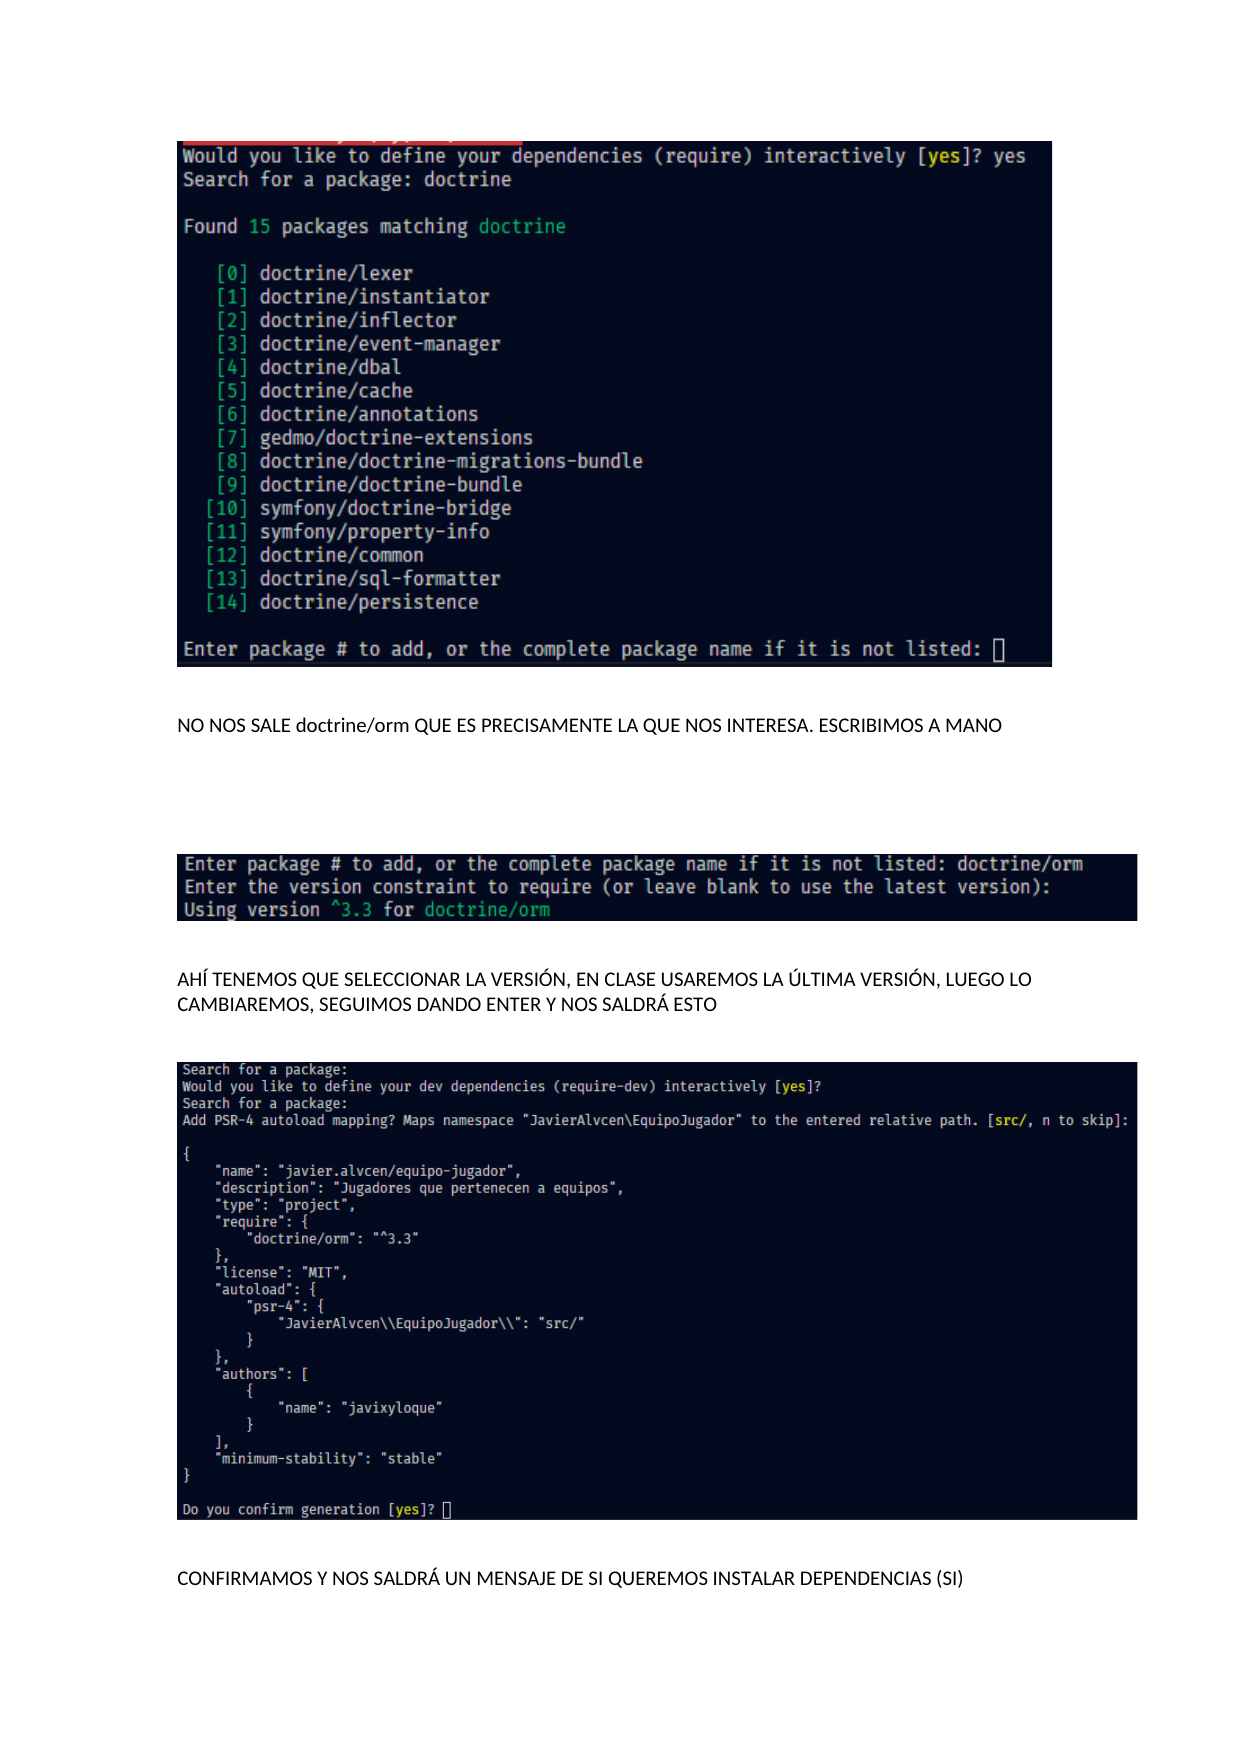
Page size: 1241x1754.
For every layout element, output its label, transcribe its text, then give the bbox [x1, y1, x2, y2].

text AHÍ TENEMOS QUE SELECCIONAR LA VERSIÓN, EN CLASE USAREMOS LA ÚLTIMA VERSIÓN, LUEGO LO CAMBIAREMOS, SEGUIMOS DANDO ENTER Y NOS SALDRÁ ESTO [177, 966, 1137, 1017]
picture [177, 854, 1138, 921]
text NO NOS SALE doctrine/orm QUE ES PRECISAMENTE LA QUE NOS INTERESA. ESCRIBIMOS A MANO [177, 712, 1137, 738]
picture [177, 141, 1053, 667]
picture [177, 1062, 1138, 1520]
text CONFIRMAMOS Y NOS SALDRÁ UN MENSAJE DE SI QUEREMOS INSTALAR DEPENDENCIAS (SI) [177, 1565, 1137, 1590]
